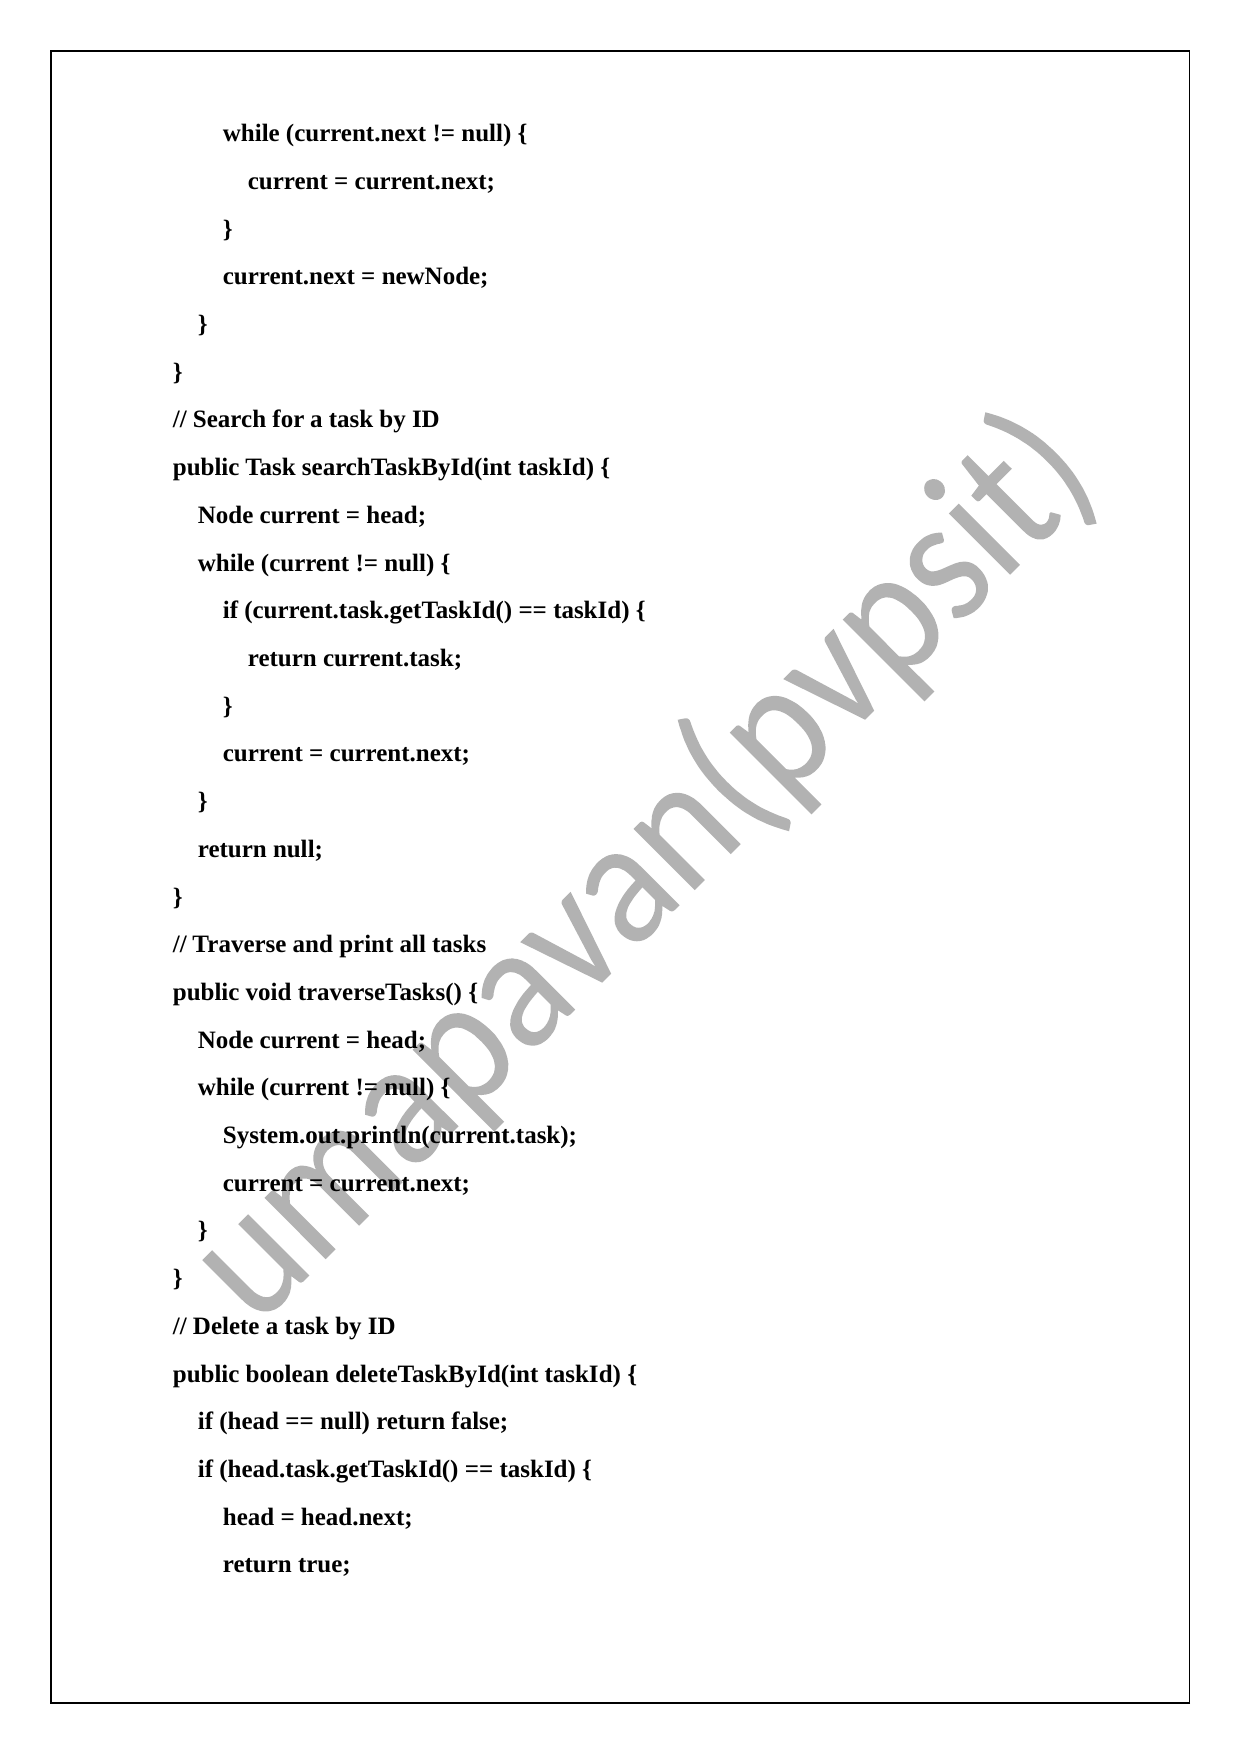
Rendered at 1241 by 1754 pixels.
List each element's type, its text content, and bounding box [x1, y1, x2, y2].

text } [148, 882, 1137, 910]
text } [148, 786, 1137, 815]
text while (current.next != null) { [148, 118, 1137, 147]
text public boolean deleteTaskById(int taskId) { [148, 1359, 1137, 1387]
text public void traverseTasks() { [148, 977, 1137, 1006]
text // Delete a task by ID [148, 1311, 1137, 1340]
text } [148, 309, 1137, 338]
text current = current.next; [148, 166, 1137, 195]
text current = current.next; [148, 1168, 1137, 1197]
text } [148, 357, 1137, 386]
text if (current.task.getTaskId() == taskId) { [148, 595, 1137, 624]
text } [148, 1263, 1137, 1292]
text System.out.println(current.task); [148, 1120, 1137, 1149]
text Node current = head; [148, 1025, 1137, 1053]
text return current.task; [148, 643, 1137, 672]
text // Traverse and print all tasks [148, 929, 1137, 958]
text current.next = newNode; [148, 261, 1137, 290]
text } [148, 691, 1137, 719]
text public Task searchTaskById(int taskId) { [148, 452, 1137, 481]
text // Search for a task by ID [148, 404, 1137, 433]
text } [148, 1216, 1137, 1244]
text while (current != null) { [148, 548, 1137, 576]
text return true; [148, 1549, 1137, 1578]
text Node current = head; [148, 500, 1137, 529]
text } [148, 214, 1137, 242]
text head = head.next; [148, 1502, 1137, 1531]
text return null; [148, 834, 1137, 863]
text current = current.next; [148, 738, 1137, 767]
text while (current != null) { [148, 1072, 1137, 1101]
text if (head == null) return false; [148, 1406, 1137, 1435]
text if (head.task.getTaskId() == taskId) { [148, 1454, 1137, 1483]
